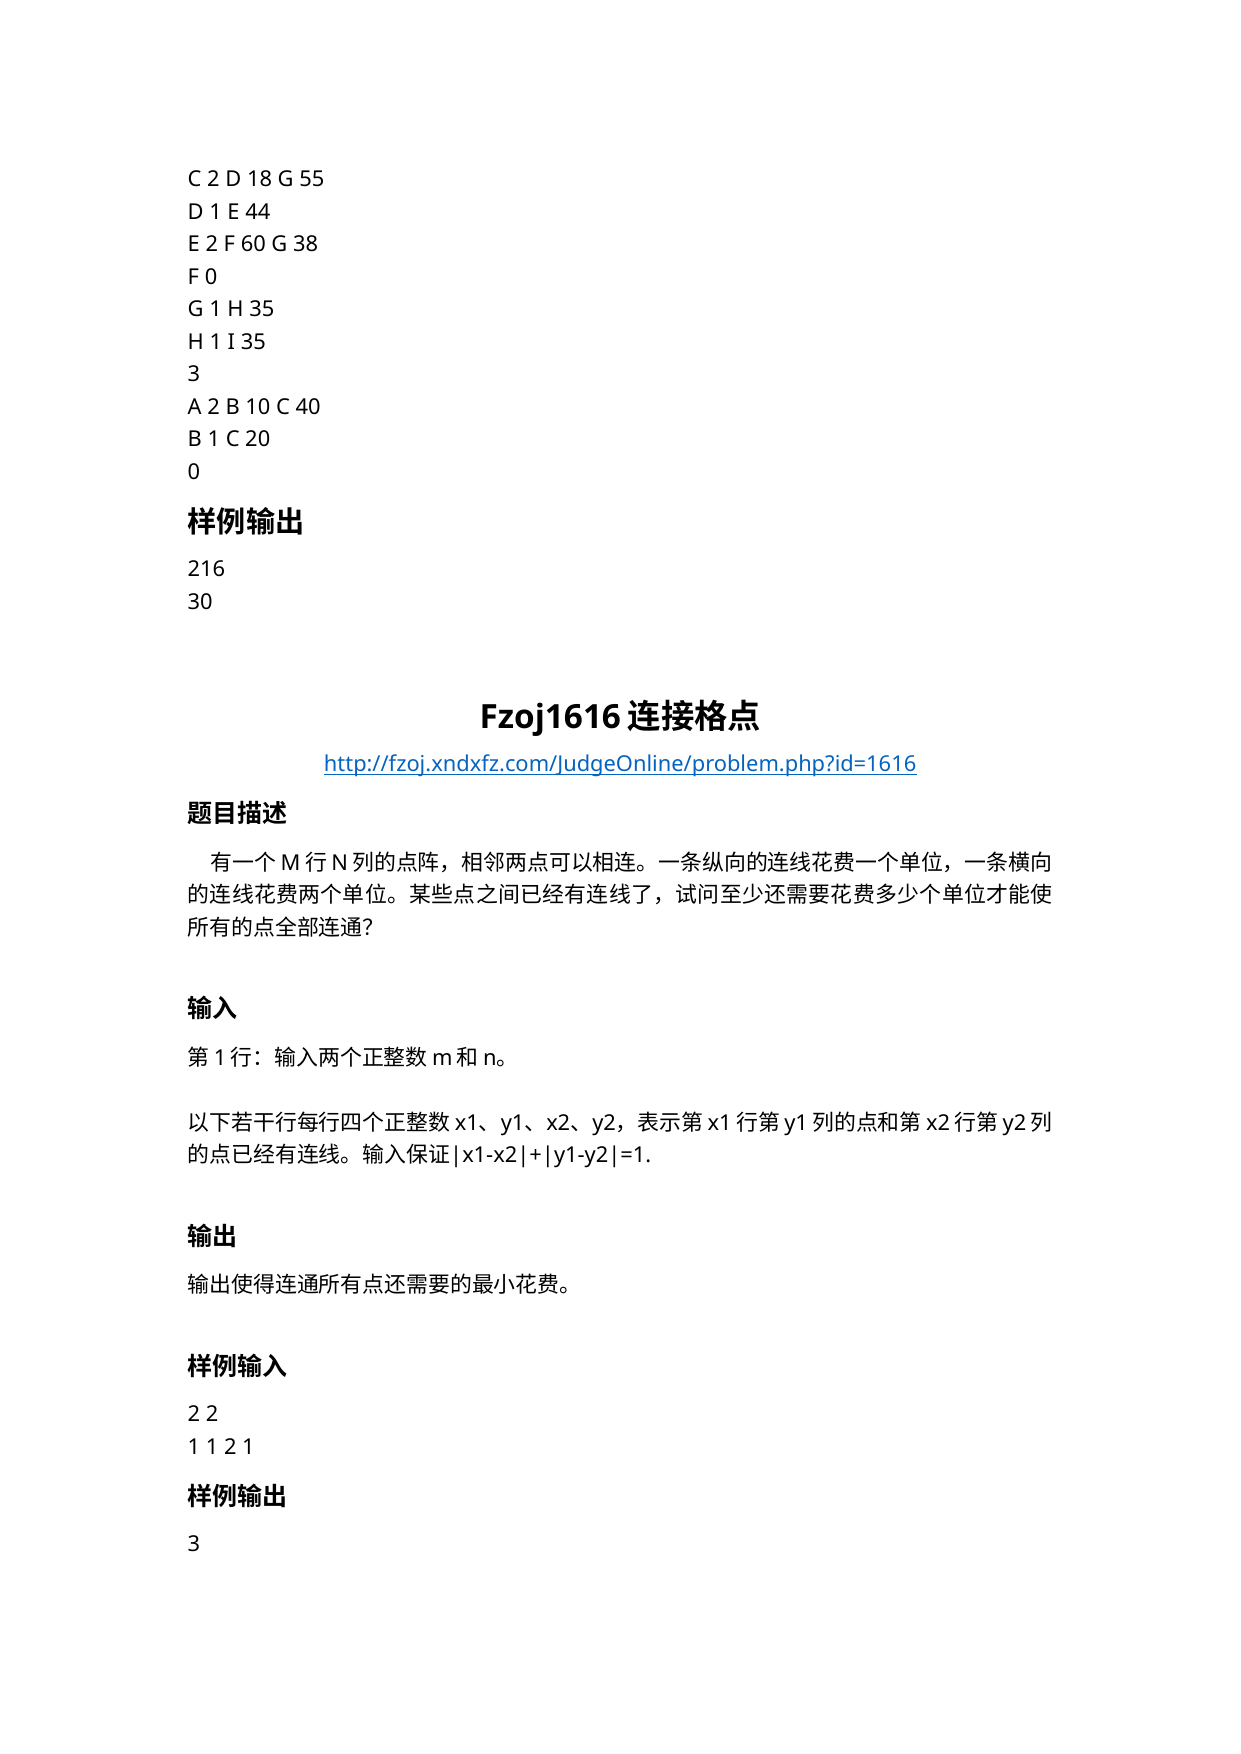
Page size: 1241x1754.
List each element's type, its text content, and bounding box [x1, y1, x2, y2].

text A 2 B 10 C 40 [187, 389, 1053, 422]
text E 2 F 60 G 38 [187, 227, 1053, 259]
text 以下若干行每行四个正整数x1、y1、x2、y2，表示第x1行第y1列的点和第x2行第y2列的点已经有连线。输入保证|x1-x2|+|y1-y2|=1. [187, 1104, 1053, 1169]
text Fzoj1616连接格点 [187, 682, 1053, 747]
text 有一个M行N列的点阵，相邻两点可以相连。一条纵向的连线花费一个单位，一条横向的连线花费两个单位。某些点之间已经有连线了，试问至少还需要花费多少个单位才能使所有的点全部连通？ [187, 844, 1053, 942]
text 第1行：输入两个正整数m和n。 [187, 1039, 1053, 1072]
text 样例输入 [187, 1332, 1053, 1397]
text B 1 C 20 [187, 422, 1053, 454]
text 输入 [187, 974, 1053, 1039]
text C 2 D 18 G 55 [187, 162, 1053, 194]
text 题目描述 [187, 779, 1053, 844]
text D 1 E 44 [187, 194, 1053, 227]
text H 1 I 35 [187, 324, 1053, 357]
text 输出使得连通所有点还需要的最小花费。 [187, 1267, 1053, 1299]
text F 0 [187, 259, 1053, 292]
text 2 2 [187, 1397, 1053, 1429]
text 30 [187, 584, 1053, 617]
text 3 [187, 1527, 1053, 1559]
text 样例输出 [187, 1462, 1053, 1527]
text 样例输出 [187, 487, 1053, 552]
text http://fzoj.xndxfz.com/JudgeOnline/problem.php?id=1616 [187, 747, 1053, 779]
text 输出 [187, 1202, 1053, 1267]
text 3 [187, 357, 1053, 389]
text 0 [187, 454, 1053, 487]
text G 1 H 35 [187, 292, 1053, 324]
text 1 1 2 1 [187, 1429, 1053, 1462]
text 216 [187, 552, 1053, 584]
